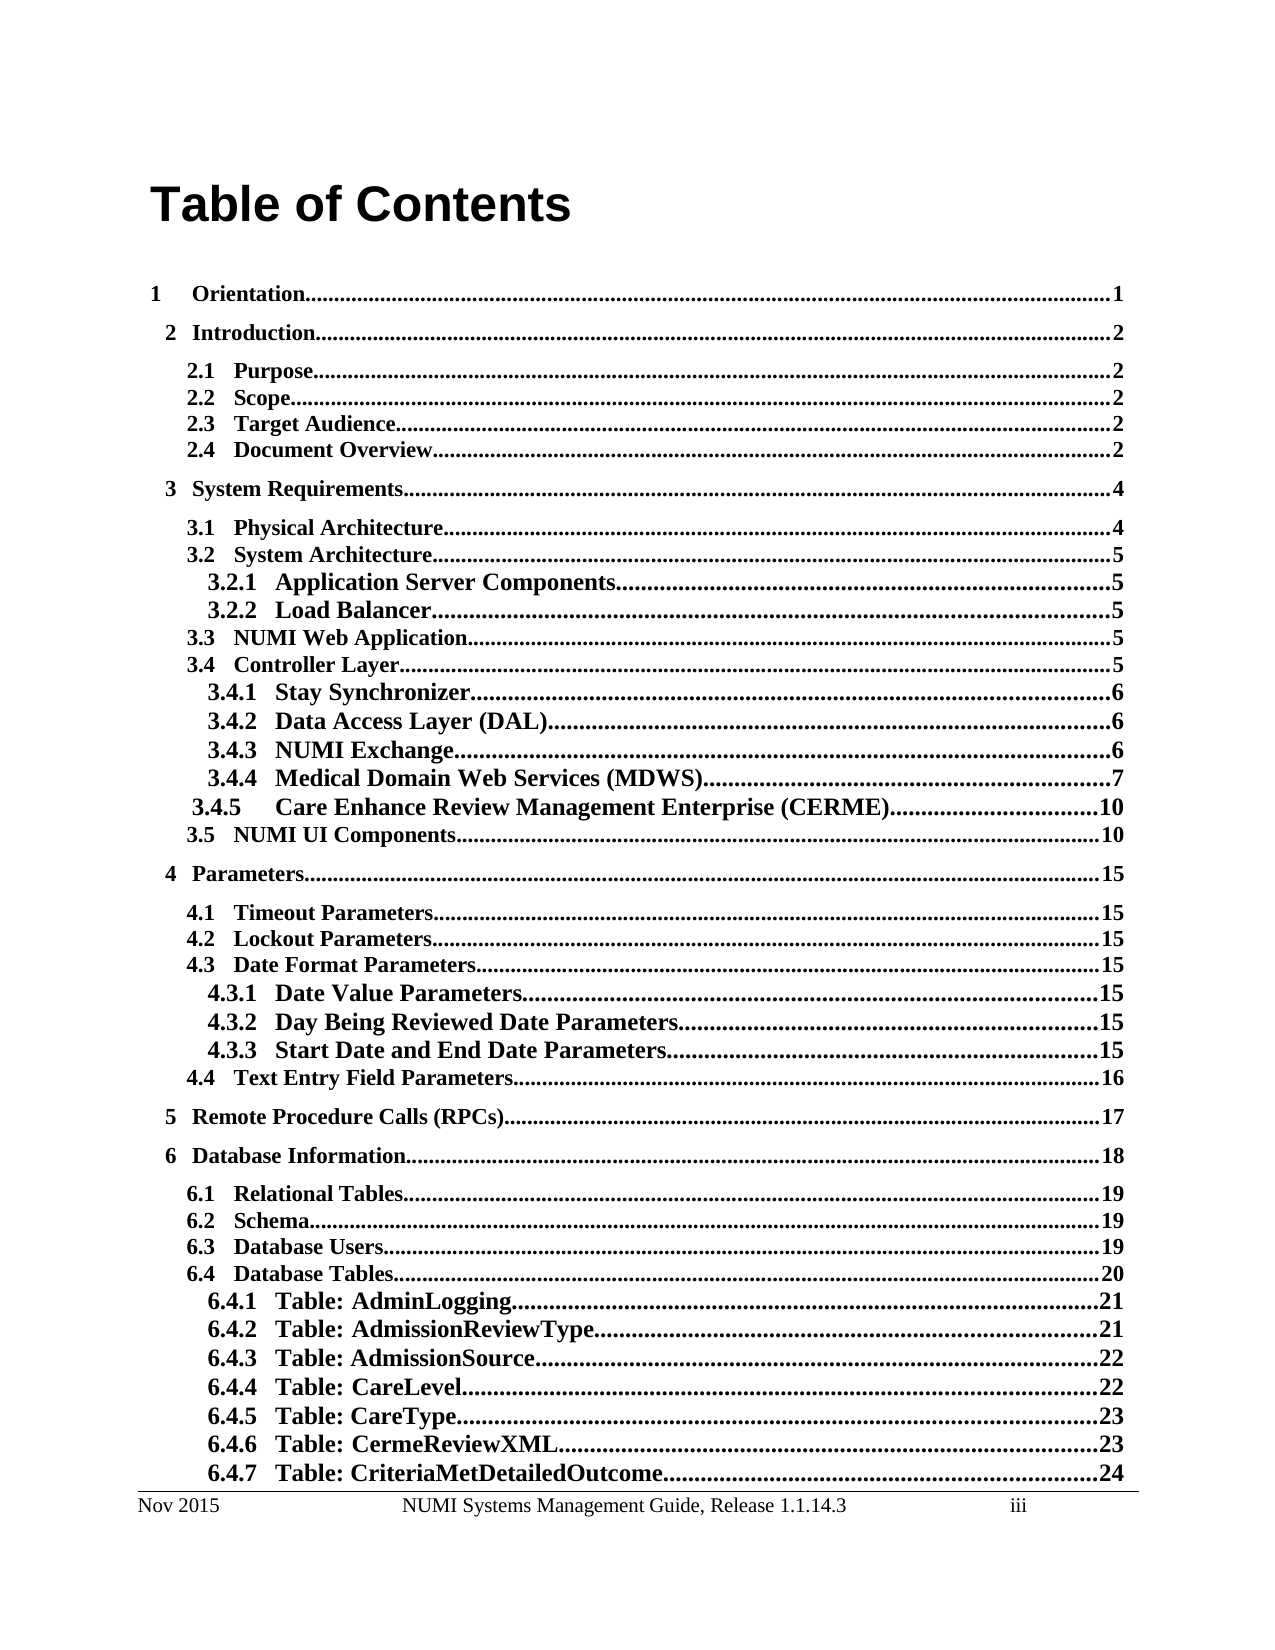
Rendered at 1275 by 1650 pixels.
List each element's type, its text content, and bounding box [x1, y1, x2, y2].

text Table of Contents [150, 175, 1139, 232]
